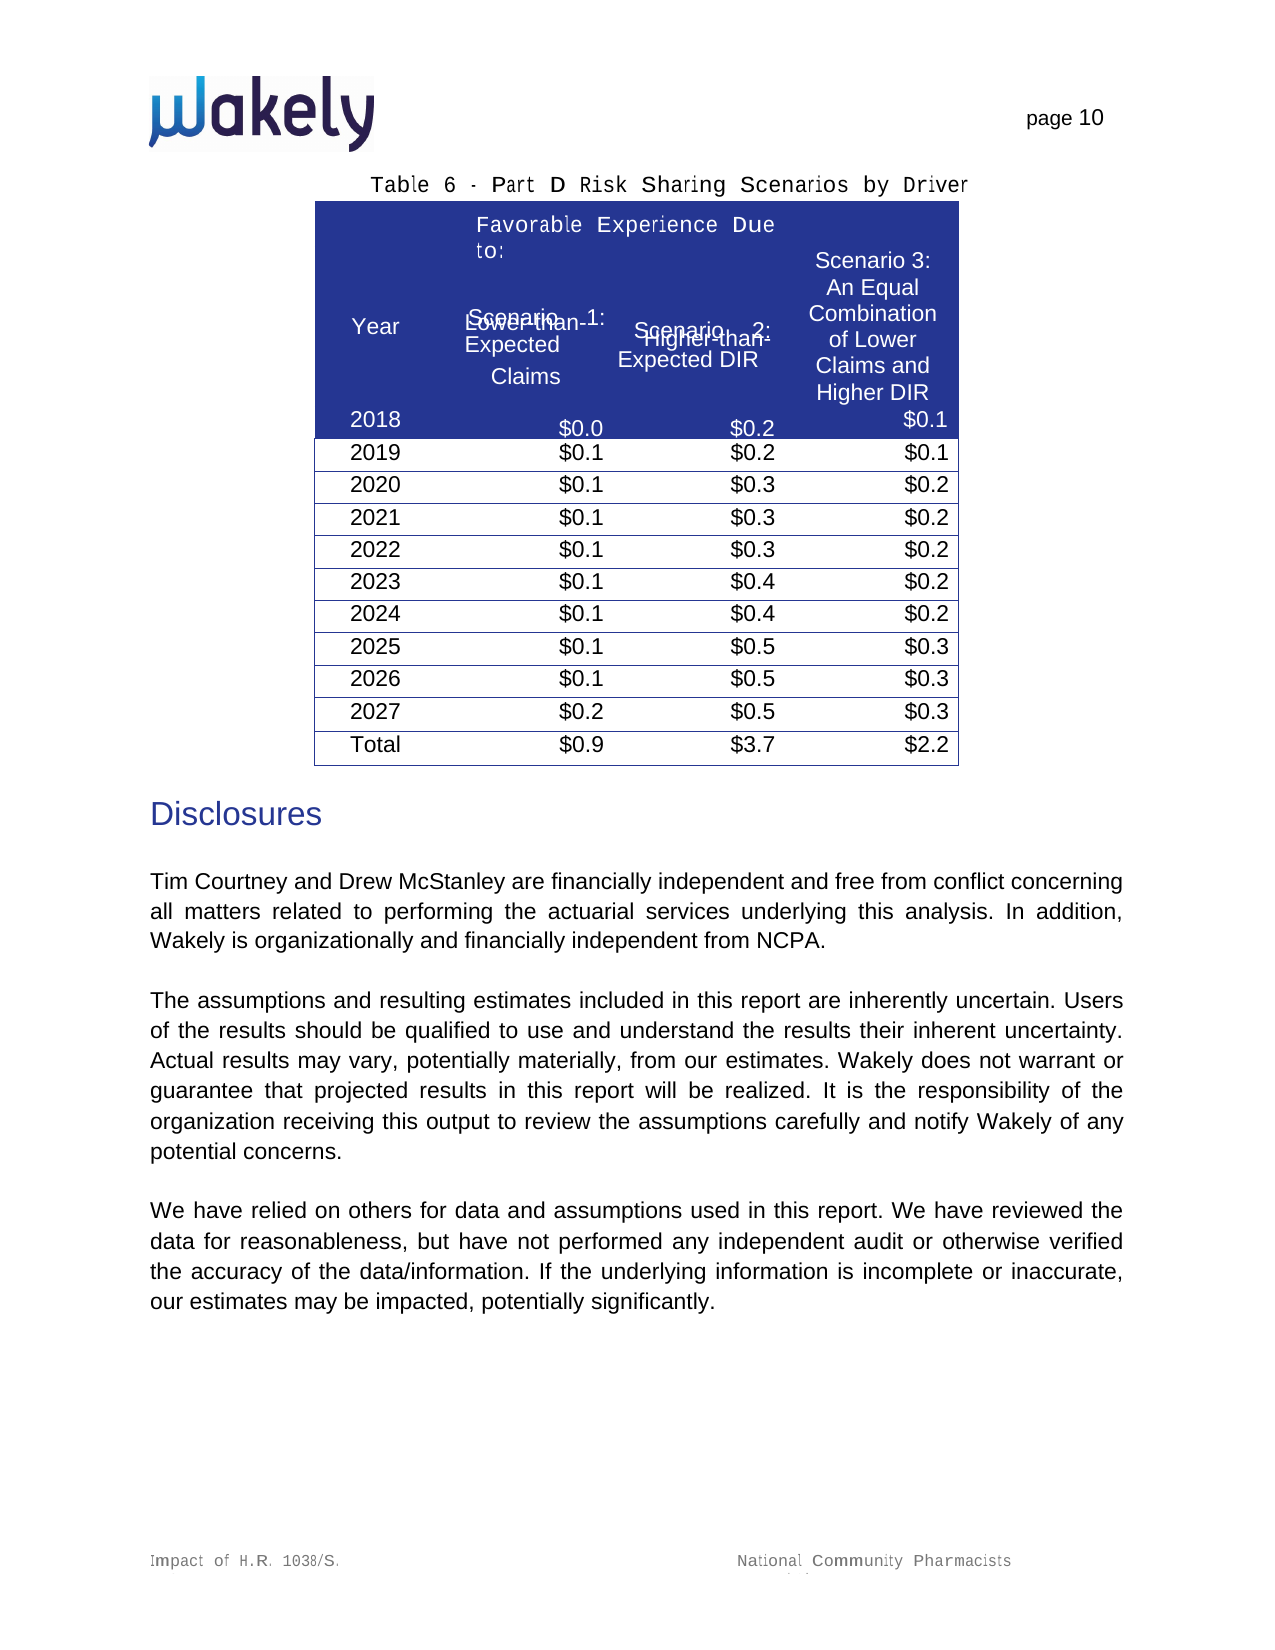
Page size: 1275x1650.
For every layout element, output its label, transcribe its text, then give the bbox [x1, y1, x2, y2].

table_cell $0.9 [433, 732, 667, 764]
table_cell 2021 [315, 504, 433, 535]
table_cell $0.1 [433, 633, 667, 664]
table_cell $0.1 [433, 472, 667, 503]
table_cell $0.3 [803, 698, 958, 731]
table_cell 2019 [315, 439, 433, 471]
table_cell $0.1 [433, 536, 667, 568]
table_cell $0.2 [803, 601, 958, 632]
table_cell $0.3 [803, 666, 958, 697]
table_cell 2020 [315, 472, 433, 503]
table_cell $0.4 [667, 569, 803, 600]
text The assumptions and resulting estimates included in this report are inherently uncertain. Users of the results should be qualified to use and understand the results their inherent uncertainty. Actual results may vary, potentially materially, from our estimates. Wakely does not warrant or guarantee that projected results in this report will be realized. It is the responsibility of the organization receiving this output to review the assumptions carefully and notify Wakely of any potential concerns. [150, 987, 1125, 1164]
table_cell $0.1 [433, 504, 667, 535]
table_cell $0.5 [667, 666, 803, 697]
table_cell 2027 [315, 698, 433, 731]
table_cell $0.1 [433, 666, 667, 697]
text Table 6 - Part D Risk Sharing Scenarios by Driver [370, 173, 1135, 199]
table_cell $0.5 [667, 698, 803, 731]
table_header Scenario 3: An Equal Combination of Lower Claims and Higher DIR $0.1 [803, 201, 959, 438]
table_cell $0.3 [803, 633, 958, 664]
table_cell Total [315, 732, 433, 764]
table_cell $0.1 [433, 569, 667, 600]
table_cell $0.3 [667, 536, 803, 568]
table_cell $0.3 [667, 504, 803, 535]
table_cell $0.1 [433, 439, 667, 471]
table_cell $0.2 [803, 504, 958, 535]
table_cell $0.1 [803, 439, 958, 471]
table_cell 2026 [315, 666, 433, 697]
text Tim Courtney and Drew McStanley are financially independent and free from conflict concerning all matters related to performing the actuarial services underlying this analysis. In addition, Wakely is organizationally and financially independent from NCPA. [150, 868, 1124, 954]
table_cell $0.4 [667, 601, 803, 632]
table_cell $0.1 [433, 601, 667, 632]
table_cell $0.2 [433, 698, 667, 731]
table_header Year 2018 [315, 201, 433, 438]
table_cell 2022 [315, 536, 433, 568]
table_cell $3.7 [667, 732, 803, 764]
table_cell $0.2 [803, 569, 958, 600]
table_cell 2024 [315, 601, 433, 632]
table_cell $2.2 [803, 732, 958, 764]
subtitle Disclosures [150, 794, 1135, 832]
table_cell $0.2 [803, 472, 958, 503]
table_header Favorable Experience Due to: Scenario 1: Scenario 2: Lower-than- Higher-than- Expected Expected DIR Claims $0.0 $0.2 [433, 201, 803, 438]
picture [148, 76, 374, 152]
table_cell 2023 [315, 569, 433, 600]
table_cell $0.5 [667, 633, 803, 664]
table_cell $0.3 [667, 472, 803, 503]
table_cell $0.2 [667, 439, 803, 471]
text We have relied on others for data and assumptions used in this report. We have reviewed the data for reasonableness, but have not performed any independent audit or otherwise verified the accuracy of the data/information. If the underlying information is incomplete or inaccurate, our estimates may be impacted, potentially significantly. [150, 1197, 1124, 1314]
table_cell $0.2 [803, 536, 958, 568]
table_cell 2025 [315, 633, 433, 664]
